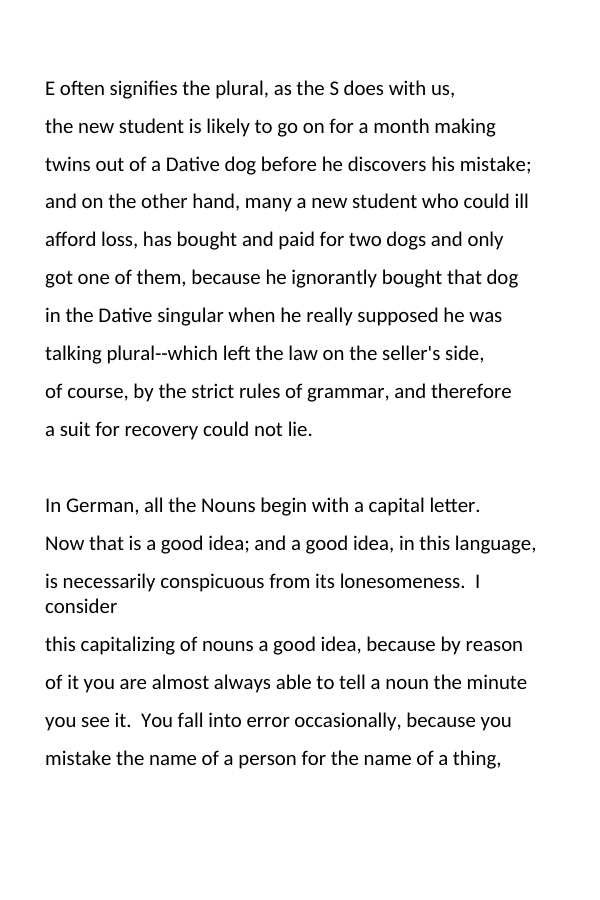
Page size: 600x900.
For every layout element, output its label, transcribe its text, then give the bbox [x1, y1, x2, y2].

text E often signifies the plural, as the S does with us, [45, 75, 555, 100]
text talking plural--which left the law on the seller's side, [45, 340, 555, 366]
text Now that is a good idea; and a good idea, in this language, [45, 530, 555, 555]
text in the Dative singular when he really supposed he was [45, 302, 555, 328]
text the new student is likely to go on for a month making [45, 113, 555, 138]
text of course, by the strict rules of grammar, and therefore [45, 378, 555, 404]
text In German, all the Nouns begin with a capital letter. [45, 492, 555, 517]
text of it you are almost always able to tell a noun the minute [45, 669, 555, 694]
text is necessarily conspicuous from its lonesomeness. I consider [45, 568, 555, 619]
text and on the other hand, many a new student who could ill [45, 189, 555, 214]
text twins out of a Dative dog before he discovers his mistake; [45, 151, 555, 176]
text afford loss, has bought and paid for two dogs and only [45, 227, 555, 252]
text you see it. You fall into error occasionally, because you [45, 707, 555, 732]
text a suit for recovery could not lie. [45, 416, 555, 442]
text this capitalizing of nouns a good idea, because by reason [45, 631, 555, 657]
text mistake the name of a person for the name of a thing, [45, 745, 555, 770]
text got one of them, because he ignorantly bought that dog [45, 264, 555, 290]
